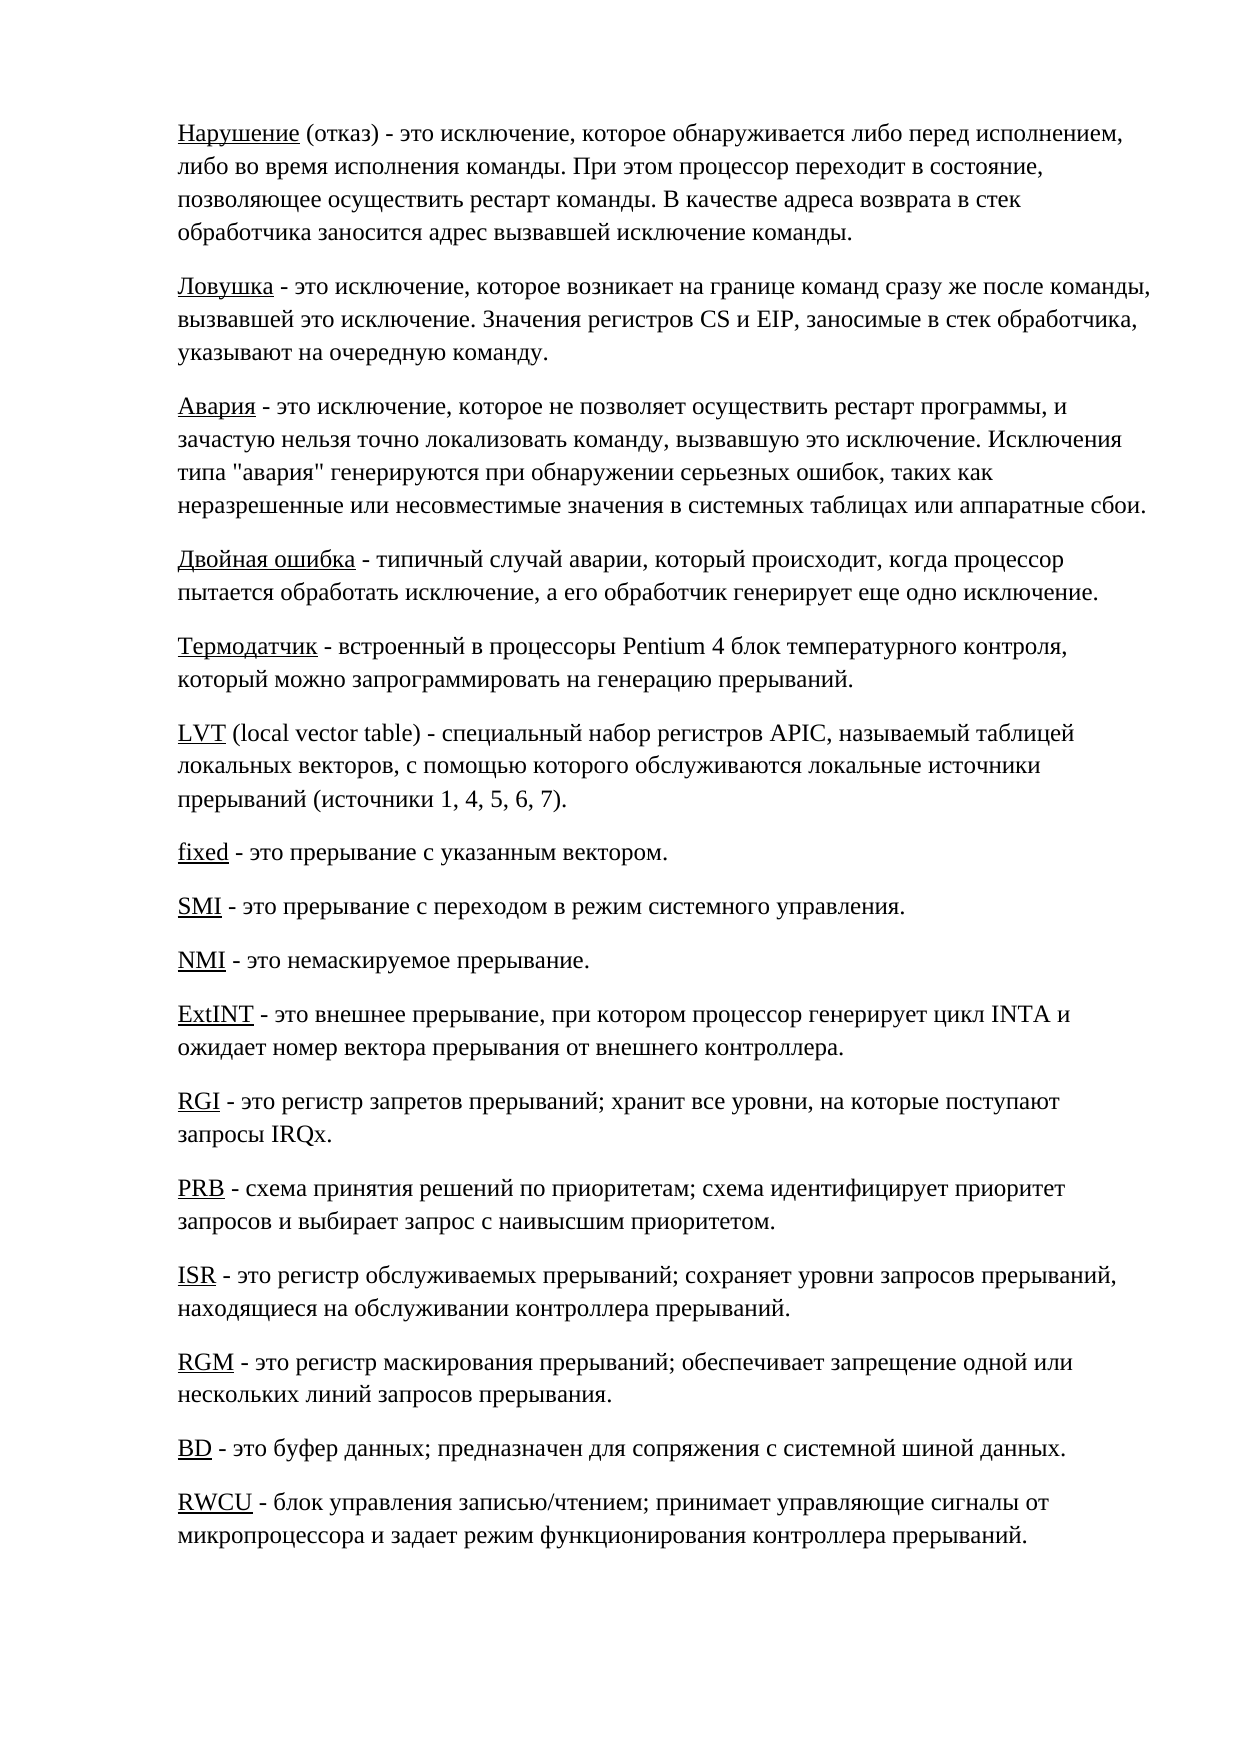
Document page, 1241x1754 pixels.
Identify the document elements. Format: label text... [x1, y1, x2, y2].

text RGM - это регистр маскирования прерываний; обеспечивает запрещение одной или нескольких линий запросов прерывания. [177, 1347, 1152, 1408]
text PRB - схема принятия решений по приоритетам; схема идентифицирует приоритет запросов и выбирает запрос с наивысшим приоритетом. [177, 1173, 1152, 1234]
text LVT (local vector table) - специальный набор регистров APIC, называемый таблицей локальных векторов, с помощью которого обслуживаются локальные источники прерываний (источники 1, 4, 5, 6, 7). [177, 718, 1152, 812]
text fixed - это прерывание с указанным вектором. [177, 837, 1152, 866]
text Двойная ошибка - типичный случай аварии, который происходит, когда процессор пытается обработать исключение, а его обработчик генерирует еще одно исключение. [177, 544, 1152, 606]
text SMI - это прерывание с переходом в режим системного управления. [177, 891, 1152, 920]
text ISR - это регистр обслуживаемых прерываний; сохраняет уровни запросов прерываний, находящиеся на обслуживании контроллера прерываний. [177, 1260, 1152, 1321]
text Термодатчик - встроенный в процессоры Pentium 4 блок температурного контроля, который можно запрограммировать на генерацию прерываний. [177, 631, 1152, 692]
text RWCU - блок управления записью/чтением; принимает управляющие сигналы от микропроцессора и задает режим функционирования контроллера прерываний. [177, 1487, 1152, 1549]
text RGI - это регистр запретов прерываний; хранит все уровни, на которые поступают запросы IRQx. [177, 1086, 1152, 1148]
text ExtINT - это внешнее прерывание, при котором процессор генерирует цикл INTA и ожидает номер вектора прерывания от внешнего контроллера. [177, 999, 1152, 1061]
text Авария - это исключение, которое не позволяет осуществить рестарт программы, и зачастую нельзя точно локализовать команду, вызвавшую это исключение. Исключения типа "авария" генерируются при обнаружении серьезных ошибок, таких как неразрешенные или несовместимые значения в системных таблицах или аппаратные сбои. [177, 391, 1152, 519]
text BD - это буфер данных; предназначен для сопряжения с системной шиной данных. [177, 1433, 1152, 1462]
text Ловушка - это исключение, которое возникает на границе команд сразу же после команды, вызвавшей это исключение. Значения регистров CS и EIP, заносимые в стек обработчика, указывают на очередную команду. [177, 271, 1152, 366]
text NMI - это немаскируемое прерывание. [177, 945, 1152, 974]
text Нарушение (отказ) - это исключение, которое обнаруживается либо перед исполнением, либо во время исполнения команды. При этом процессор переходит в состояние, позволяющее осуществить рестарт команды. В качестве адреса возврата в стек обработчика заносится адрес вызвавшей исключение команды. [177, 118, 1152, 246]
